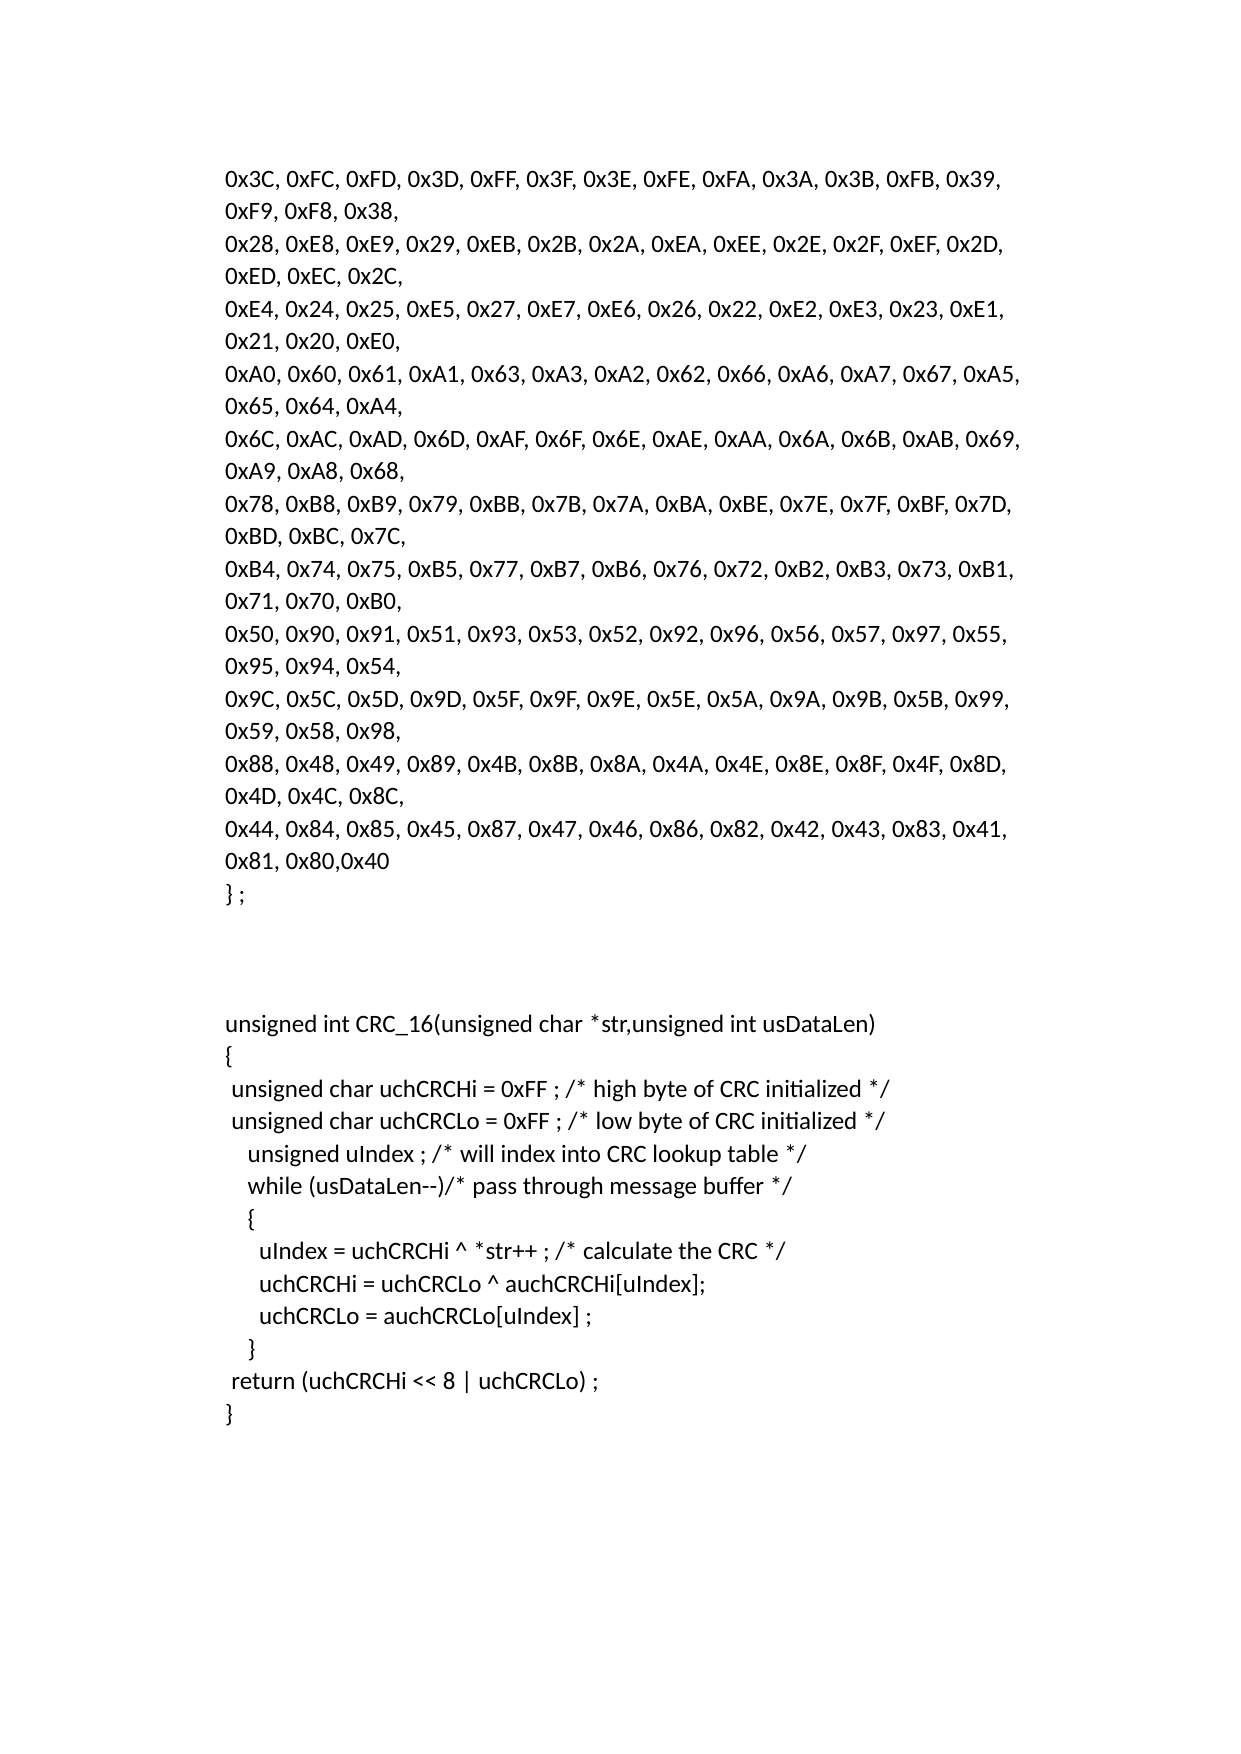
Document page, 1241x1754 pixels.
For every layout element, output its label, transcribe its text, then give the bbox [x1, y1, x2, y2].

text 0xA0, 0x60, 0x61, 0xA1, 0x63, 0xA3, 0xA2, 0x62, 0x66, 0xA6, 0xA7, 0x67, 0xA5, 0x65, 0x64, 0xA4, [225, 357, 1053, 422]
text } [225, 1397, 1053, 1429]
text while (usDataLen--)/* pass through message buffer */ [225, 1169, 1053, 1202]
text unsigned char uchCRCHi = 0xFF ; /* high byte of CRC initialized */ [225, 1072, 1053, 1104]
text uchCRCHi = uchCRCLo ^ auchCRCHi[uIndex]; [225, 1267, 1053, 1299]
text unsigned char uchCRCLo = 0xFF ; /* low byte of CRC initialized */ [225, 1104, 1053, 1137]
text } [225, 1332, 1053, 1364]
text uIndex = uchCRCHi ^ *str++ ; /* calculate the CRC */ [225, 1234, 1053, 1267]
text 0x88, 0x48, 0x49, 0x89, 0x4B, 0x8B, 0x8A, 0x4A, 0x4E, 0x8E, 0x8F, 0x4F, 0x8D, 0x4D, 0x4C, 0x8C, [225, 747, 1053, 812]
text unsigned uIndex ; /* will index into CRC lookup table */ [225, 1137, 1053, 1169]
text 0x28, 0xE8, 0xE9, 0x29, 0xEB, 0x2B, 0x2A, 0xEA, 0xEE, 0x2E, 0x2F, 0xEF, 0x2D, 0xED, 0xEC, 0x2C, [225, 227, 1053, 292]
text } ; [225, 877, 1053, 909]
text 0x44, 0x84, 0x85, 0x45, 0x87, 0x47, 0x46, 0x86, 0x82, 0x42, 0x43, 0x83, 0x41, 0x81, 0x80,0x40 [225, 812, 1053, 877]
text 0xE4, 0x24, 0x25, 0xE5, 0x27, 0xE7, 0xE6, 0x26, 0x22, 0xE2, 0xE3, 0x23, 0xE1, 0x21, 0x20, 0xE0, [225, 292, 1053, 357]
text 0x6C, 0xAC, 0xAD, 0x6D, 0xAF, 0x6F, 0x6E, 0xAE, 0xAA, 0x6A, 0x6B, 0xAB, 0x69, 0xA9, 0xA8, 0x68, [225, 422, 1053, 487]
text return (uchCRCHi << 8 | uchCRCLo) ; [225, 1364, 1053, 1397]
text unsigned int CRC_16(unsigned char *str,unsigned int usDataLen) [225, 1007, 1053, 1039]
text 0x78, 0xB8, 0xB9, 0x79, 0xBB, 0x7B, 0x7A, 0xBA, 0xBE, 0x7E, 0x7F, 0xBF, 0x7D, 0xBD, 0xBC, 0x7C, [225, 487, 1053, 552]
text 0x50, 0x90, 0x91, 0x51, 0x93, 0x53, 0x52, 0x92, 0x96, 0x56, 0x57, 0x97, 0x55, 0x95, 0x94, 0x54, [225, 617, 1053, 682]
text { [225, 1039, 1053, 1072]
text 0xB4, 0x74, 0x75, 0xB5, 0x77, 0xB7, 0xB6, 0x76, 0x72, 0xB2, 0xB3, 0x73, 0xB1, 0x71, 0x70, 0xB0, [225, 552, 1053, 617]
text 0x3C, 0xFC, 0xFD, 0x3D, 0xFF, 0x3F, 0x3E, 0xFE, 0xFA, 0x3A, 0x3B, 0xFB, 0x39, 0xF9, 0xF8, 0x38, [225, 162, 1053, 227]
text { [225, 1202, 1053, 1234]
text uchCRCLo = auchCRCLo[uIndex] ; [225, 1299, 1053, 1332]
text 0x9C, 0x5C, 0x5D, 0x9D, 0x5F, 0x9F, 0x9E, 0x5E, 0x5A, 0x9A, 0x9B, 0x5B, 0x99, 0x59, 0x58, 0x98, [225, 682, 1053, 747]
